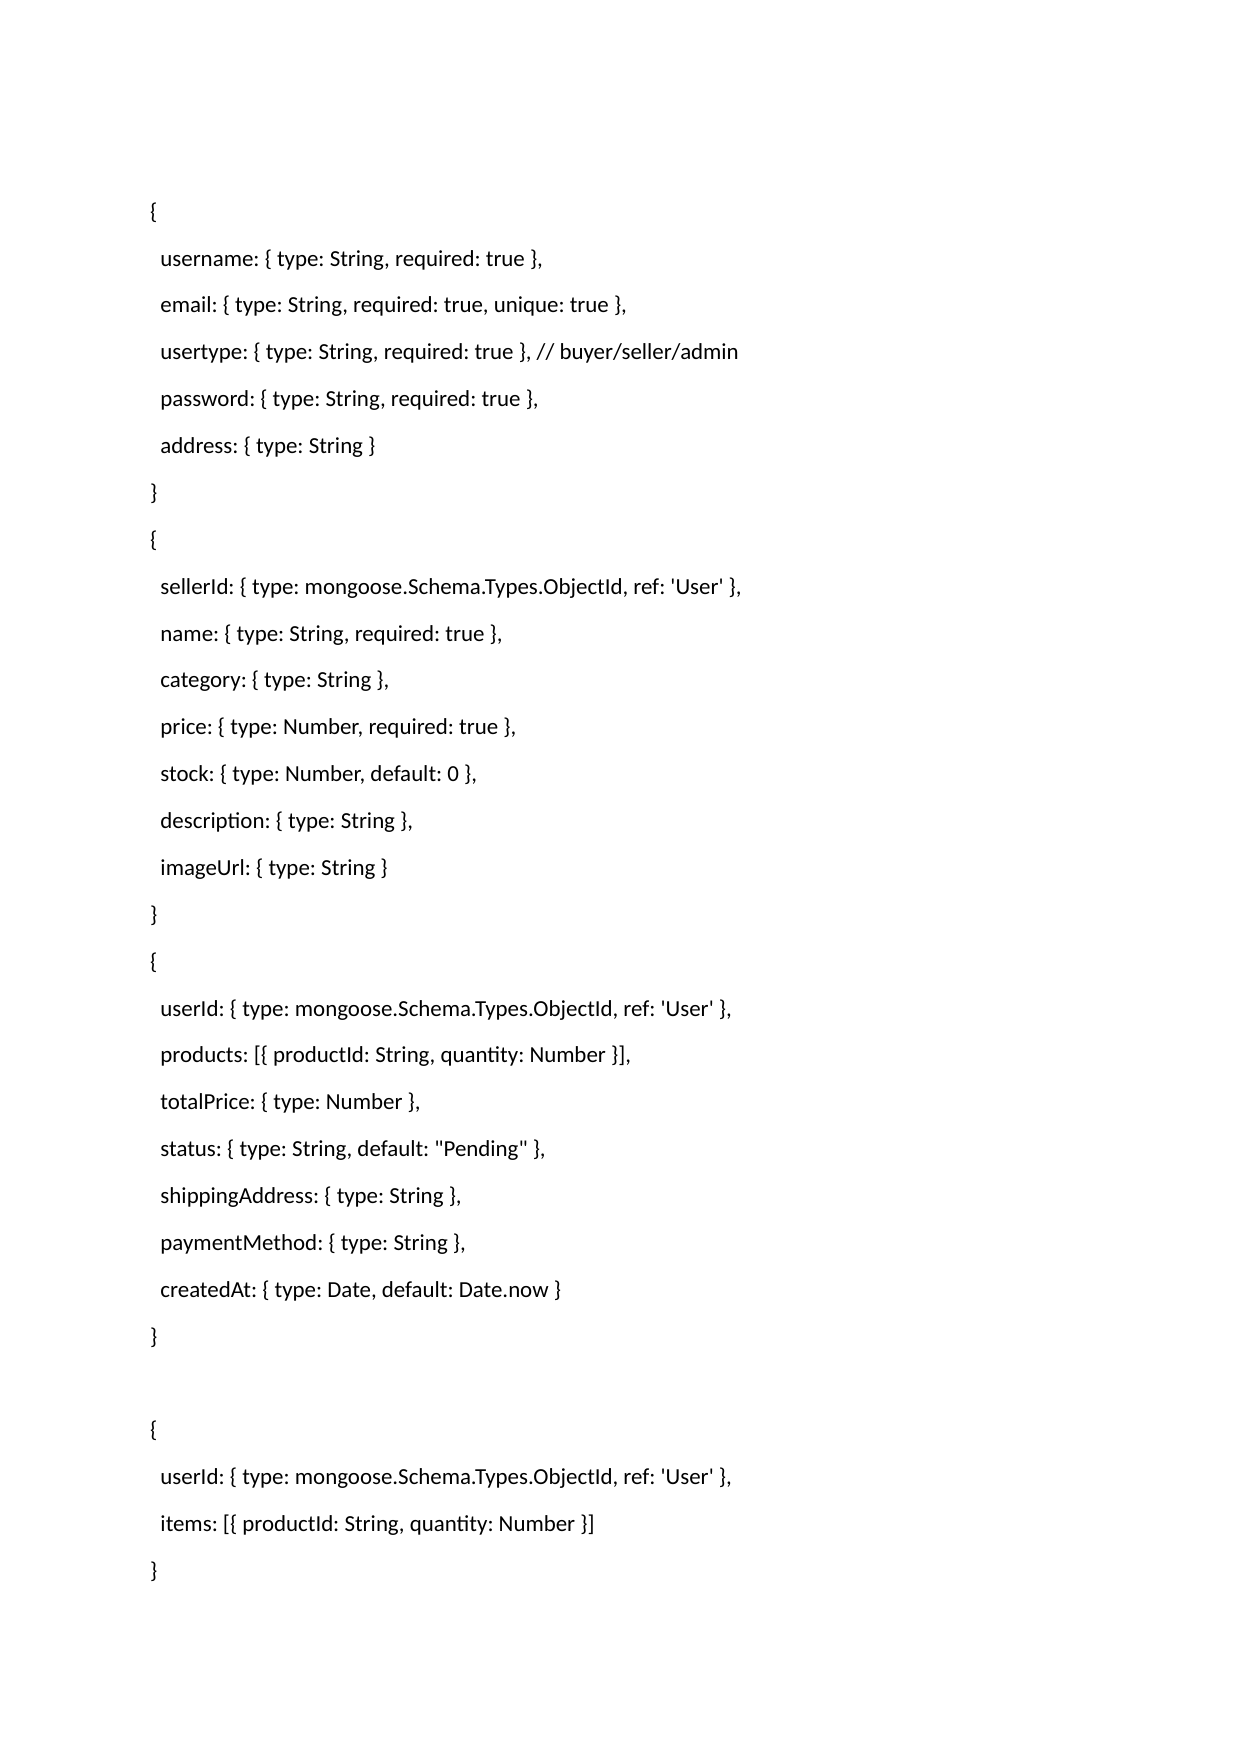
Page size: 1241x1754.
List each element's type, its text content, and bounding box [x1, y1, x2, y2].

text username: { type: String, required: true }, [150, 244, 1090, 272]
text password: { type: String, required: true }, [150, 384, 1090, 412]
text { [150, 947, 1090, 975]
text stock: { type: Number, default: 0 }, [150, 759, 1090, 787]
text email: { type: String, required: true, unique: true }, [150, 291, 1090, 319]
text category: { type: String }, [150, 666, 1090, 694]
text { [150, 1416, 1090, 1444]
text } [150, 478, 1090, 506]
text imageUrl: { type: String } [150, 853, 1090, 881]
text description: { type: String }, [150, 806, 1090, 834]
text paymentMethod: { type: String }, [150, 1228, 1090, 1256]
text } [150, 1322, 1090, 1350]
text userId: { type: mongoose.Schema.Types.ObjectId, ref: 'User' }, [150, 994, 1090, 1022]
text name: { type: String, required: true }, [150, 619, 1090, 647]
text items: [{ productId: String, quantity: Number }] [150, 1509, 1090, 1537]
text sellerId: { type: mongoose.Schema.Types.ObjectId, ref: 'User' }, [150, 572, 1090, 600]
text { [150, 197, 1090, 225]
text totalPrice: { type: Number }, [150, 1087, 1090, 1116]
text status: { type: String, default: "Pending" }, [150, 1134, 1090, 1162]
text } [150, 900, 1090, 928]
text } [150, 1556, 1090, 1584]
text createdAt: { type: Date, default: Date.now } [150, 1275, 1090, 1303]
text address: { type: String } [150, 431, 1090, 459]
text { [150, 525, 1090, 553]
text products: [{ productId: String, quantity: Number }], [150, 1041, 1090, 1069]
text price: { type: Number, required: true }, [150, 712, 1090, 741]
text usertype: { type: String, required: true }, // buyer/seller/admin [150, 337, 1090, 366]
text shippingAddress: { type: String }, [150, 1181, 1090, 1209]
text userId: { type: mongoose.Schema.Types.ObjectId, ref: 'User' }, [150, 1462, 1090, 1491]
